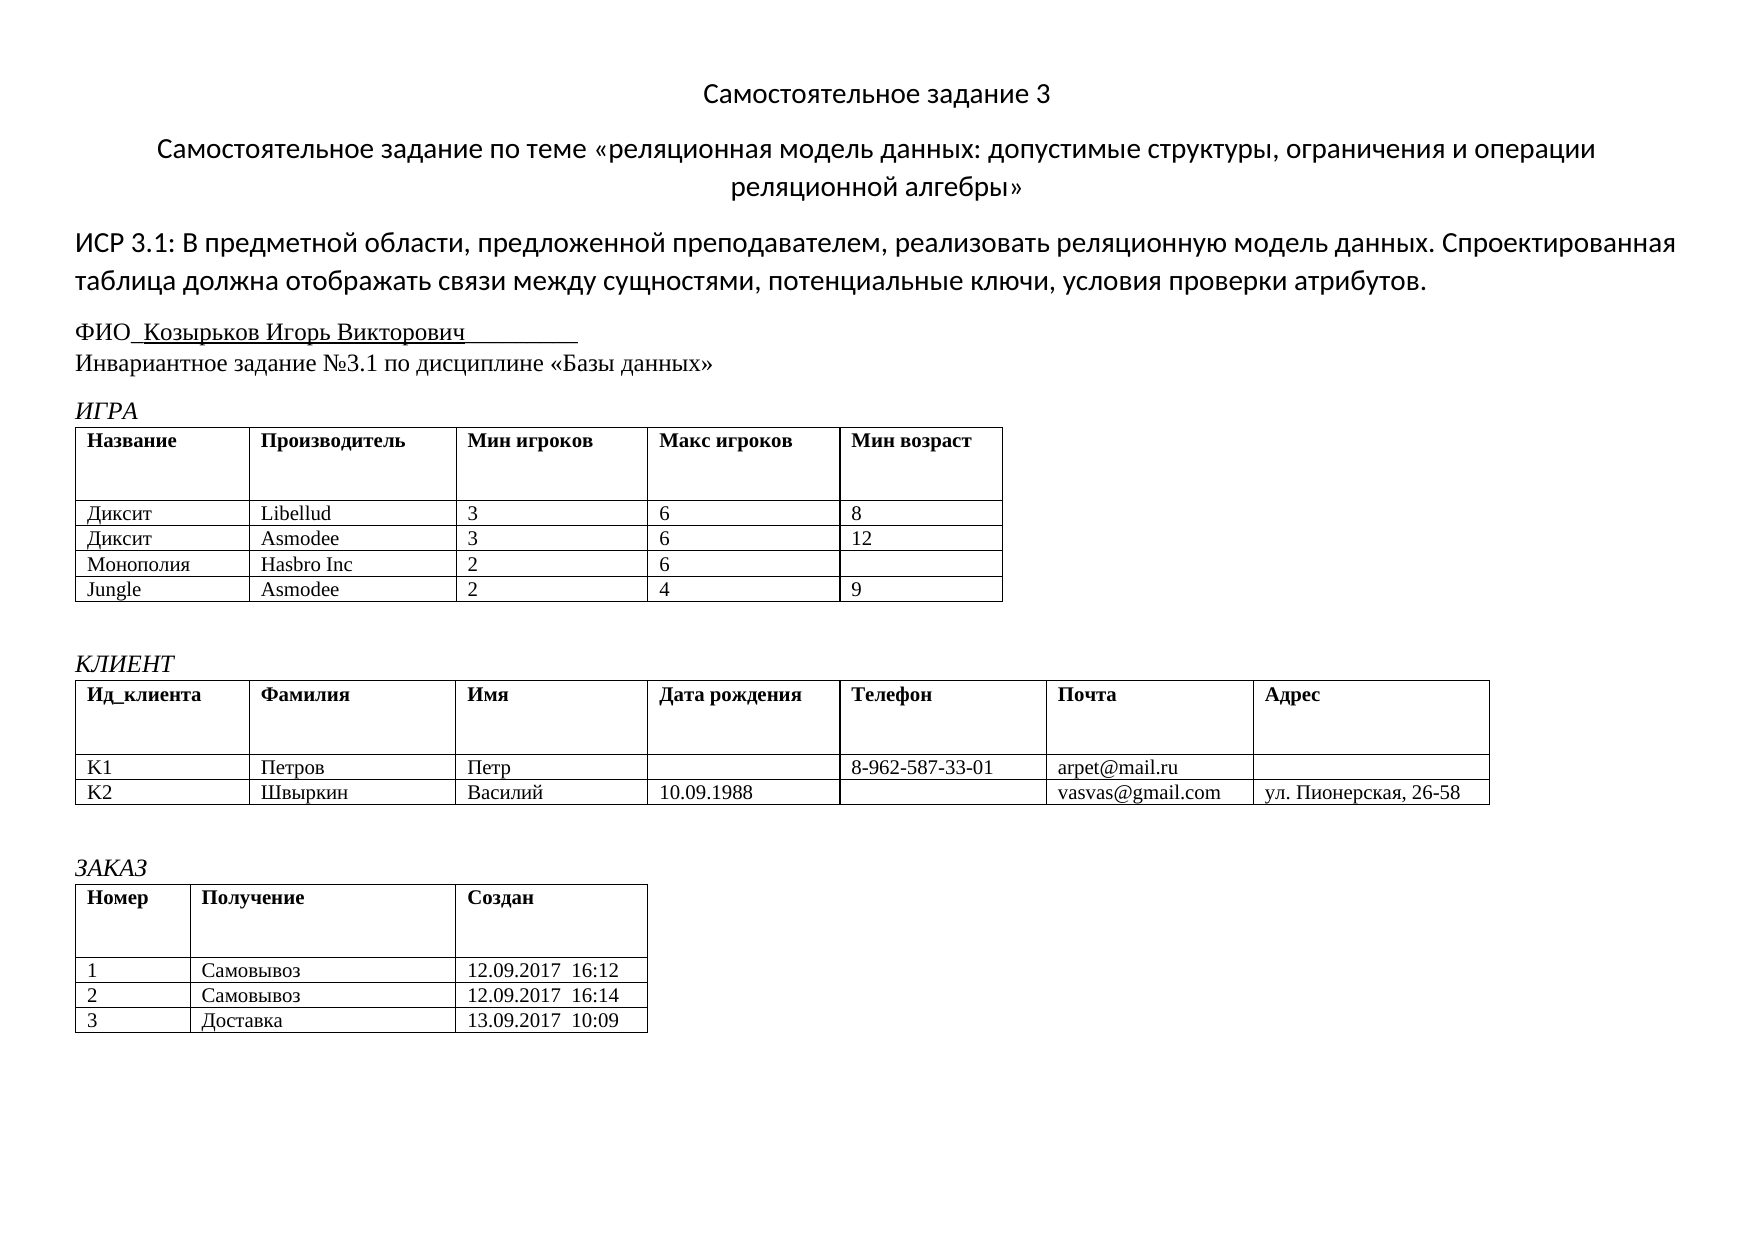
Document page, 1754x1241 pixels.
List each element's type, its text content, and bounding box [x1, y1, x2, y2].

table_cell [1254, 755, 1489, 779]
table_cell Доставка [191, 1008, 455, 1032]
table_cell Самовывоз [191, 958, 455, 982]
text КЛИЕНТ [75, 649, 1679, 678]
table_cell 13.09.2017 10:09 [456, 1008, 647, 1032]
table_cell 12 [841, 526, 1002, 550]
table_cell Диксит [76, 501, 249, 525]
table_header Имя [456, 681, 647, 754]
table_cell Монополия [76, 551, 249, 576]
text Самостоятельное задание по теме «реляционная модель данных: допустимые структуры, ограничения и операции реляционной алгебры» [75, 130, 1679, 204]
table_header Фамилия [250, 681, 455, 754]
table_cell Hasbro Inc [250, 551, 456, 576]
table_cell Jungle [76, 577, 249, 601]
table_cell 12.09.2017 16:14 [456, 983, 647, 1007]
table_cell Диксит [76, 526, 249, 550]
table_header Производитель [250, 428, 456, 500]
table_cell Василий [456, 780, 647, 804]
table_cell 2 [76, 983, 190, 1007]
table_cell 8-962-587-33-01 [841, 755, 1046, 779]
table_header Мин возраст [841, 428, 1002, 500]
text ИСР 3.1: В предметной области, предложенной преподавателем, реализовать реляционную модель данных. Спроектированная таблица должна отображать связи между сущностями, потенциальные ключи, условия проверки атрибутов. [75, 224, 1679, 298]
table_cell [648, 755, 839, 779]
table_header Телефон [841, 681, 1046, 754]
table_cell 3 [76, 1008, 190, 1032]
table_cell Самовывоз [191, 983, 455, 1007]
table_header Адрес [1254, 681, 1489, 754]
table_cell 3 [457, 526, 647, 550]
text ИГРА [75, 396, 1679, 425]
table_cell Петр [456, 755, 647, 779]
text ЗАКАЗ [75, 853, 1679, 881]
table_cell Asmodee [250, 526, 456, 550]
table_cell 8 [841, 501, 1002, 525]
table_cell 9 [841, 577, 1002, 601]
table_cell Asmodee [250, 577, 456, 601]
table_header Мин игроков [457, 428, 647, 500]
table_cell K2 [76, 780, 249, 804]
table_header Почта [1047, 681, 1253, 754]
table_header Ид_клиента [76, 681, 249, 754]
table_cell 3 [457, 501, 647, 525]
table_cell Libellud [250, 501, 456, 525]
text Самостоятельное задание 3 [75, 75, 1679, 111]
table_header Получение [191, 885, 455, 957]
table_cell 2 [457, 577, 647, 601]
table_header Создан [456, 885, 647, 957]
table_cell Швыркин [250, 780, 455, 804]
table_cell 6 [648, 526, 839, 550]
table_cell K1 [76, 755, 249, 779]
table_cell 1 [76, 958, 190, 982]
table_header Номер [76, 885, 190, 957]
table_header Макс игроков [648, 428, 839, 500]
table_cell vasvas@gmail.com [1047, 780, 1253, 804]
table_header Дата рождения [648, 681, 839, 754]
table_cell 6 [648, 551, 839, 576]
table_cell [841, 780, 1046, 804]
table_cell 4 [648, 577, 839, 601]
table_cell arpet@mail.ru [1047, 755, 1253, 779]
table_header Название [76, 428, 249, 500]
table_cell [841, 551, 1002, 576]
table_cell 2 [457, 551, 647, 576]
table_cell Петров [250, 755, 455, 779]
table_cell 12.09.2017 16:12 [456, 958, 647, 982]
text ФИО_Козырьков Игорь Викторович_________ Инвариантное задание №3.1 по дисциплине «Базы данных» [75, 317, 1679, 377]
table_cell ул. Пионерская, 26-58 [1254, 780, 1489, 804]
table_cell 6 [648, 501, 839, 525]
table_cell 10.09.1988 [648, 780, 839, 804]
